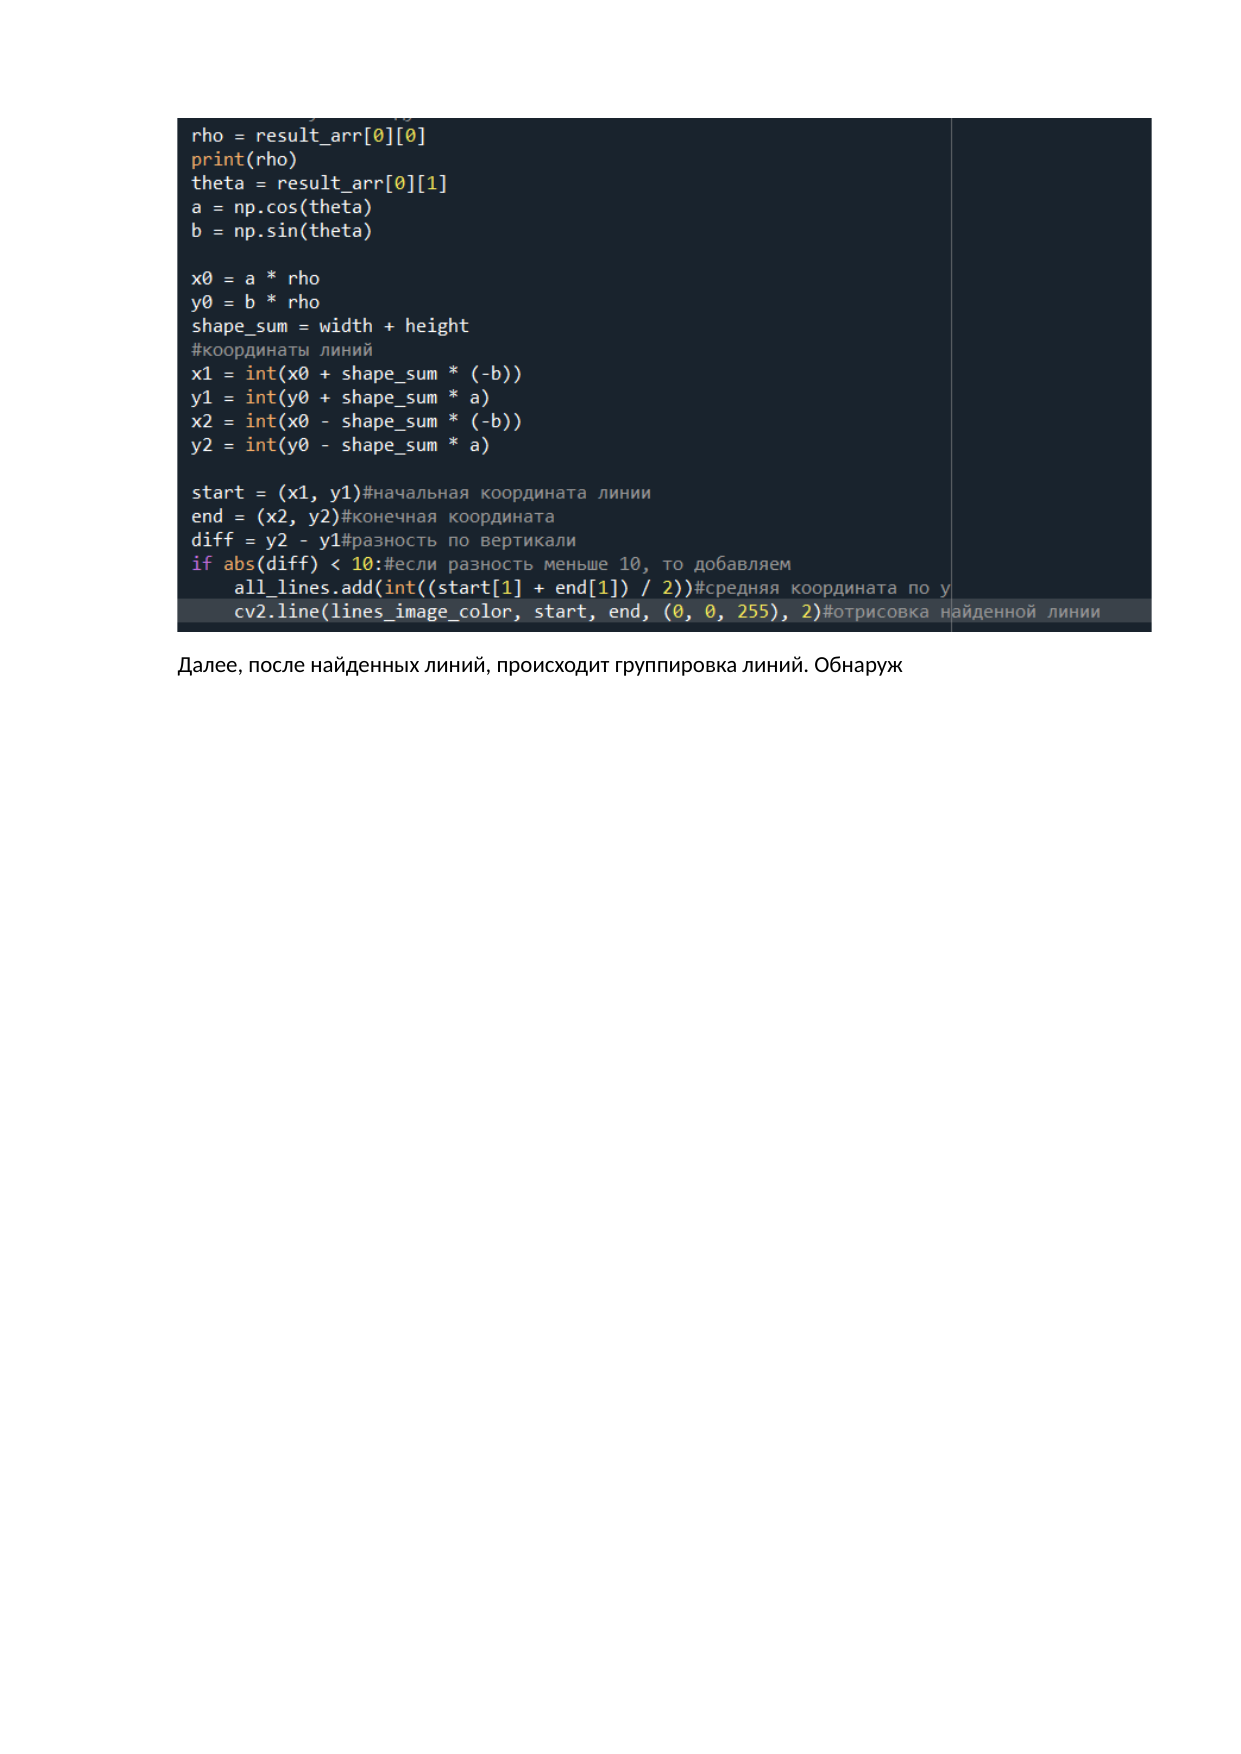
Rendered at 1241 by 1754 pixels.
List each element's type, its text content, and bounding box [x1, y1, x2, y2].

text Далее, после найденных линий, происходит группировка линий. Обнаруж [177, 650, 1152, 678]
picture [177, 118, 1152, 632]
